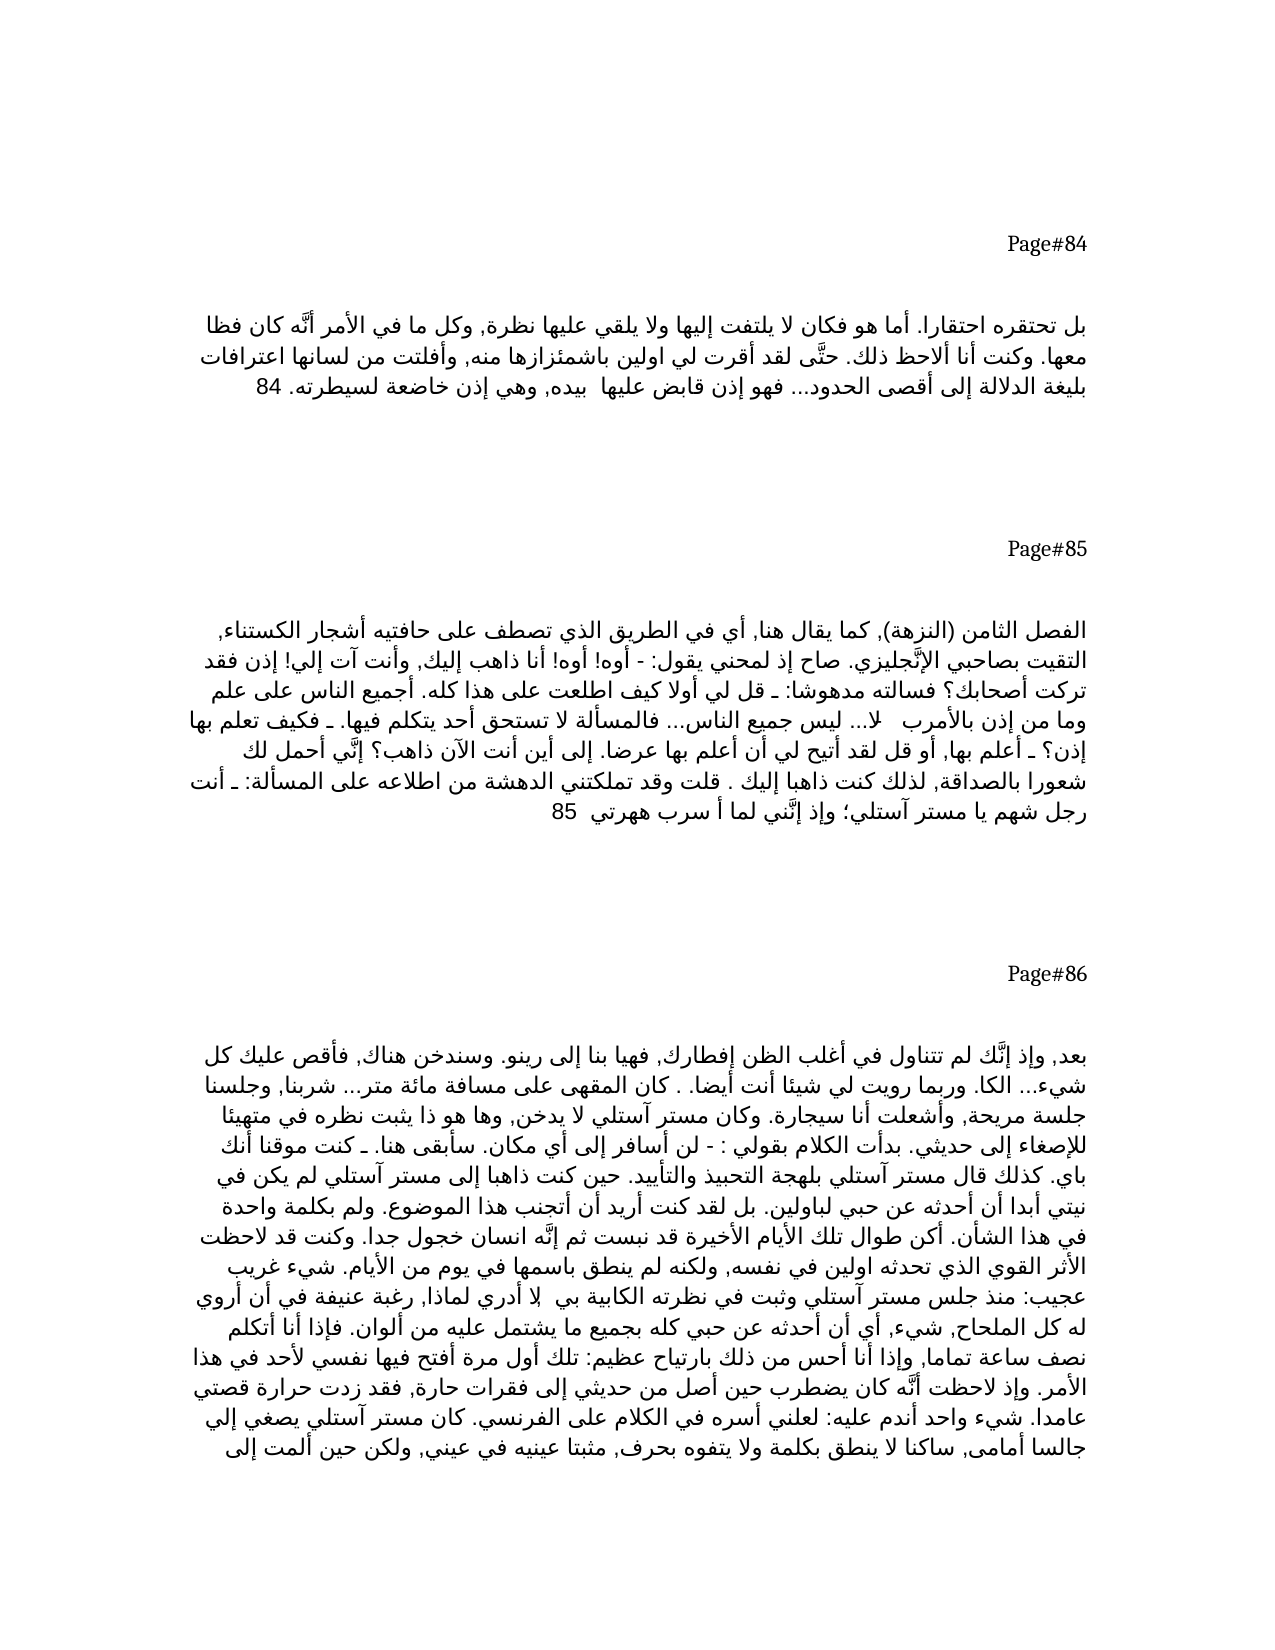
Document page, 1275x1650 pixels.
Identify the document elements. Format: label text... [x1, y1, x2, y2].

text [187, 1042, 1087, 1461]
text Page#84 [187, 231, 1087, 288]
text Page#86 [187, 960, 1087, 1017]
text Page#85 [187, 535, 1087, 592]
text الفصل الثامن (النزهة), كما يقال هنا, أي في الطريق الذي تصطف على حافتيه أشجار الكستناء, التقيت بصاحبي الإنَّجليزي. صاح إذ لمحني يقول: - أوه! أوه! أنا ذاهب إليك, وأنت آت إلي! إذن فقد تركت أصحابك؟ فسالته مدهوشا: ـ قل لي أولا كيف اطلعت على هذا كله. أجميع الناس على علم وما من إذن بالأمرب - لا... ليس جميع الناس... فالمسألة لا تستحق أحد يتكلم فيها. ـ فكيف تعلم بها إذن؟ ـ أعلم بها, أو قل لقد أتيح لي أن أعلم بها عرضا. إلى أين أنت الآن ذاهب؟ إنَّي أحمل لك شعورا بالصداقة, لذلك كنت ذاهبا إليك . قلت وقد تملكتني الدهشة من اطلاعه على المسألة: ـ أنت رجل شهم يا مستر آستلي؛ وإذ إنَّني لما أ سرب ههرتي 85 [187, 617, 1087, 854]
text بل تحتقره احتقارا. أما هو فكان لا يلتفت إليها ولا يلقي عليها نظرة, وكل ما في الأمر أنَّه كان فظا معها. وكنت أنا ألاحظ ذلك. حتَّى لقد أقرت لي اولين باشمئزازها منه, وأفلتت من لسانها اعترافات بليغة الدلالة إلى أقصى الحدود... فهو إذن قابض عليها بيده, وهي إذن خاضعة لسيطرته. 84 [187, 312, 1087, 429]
